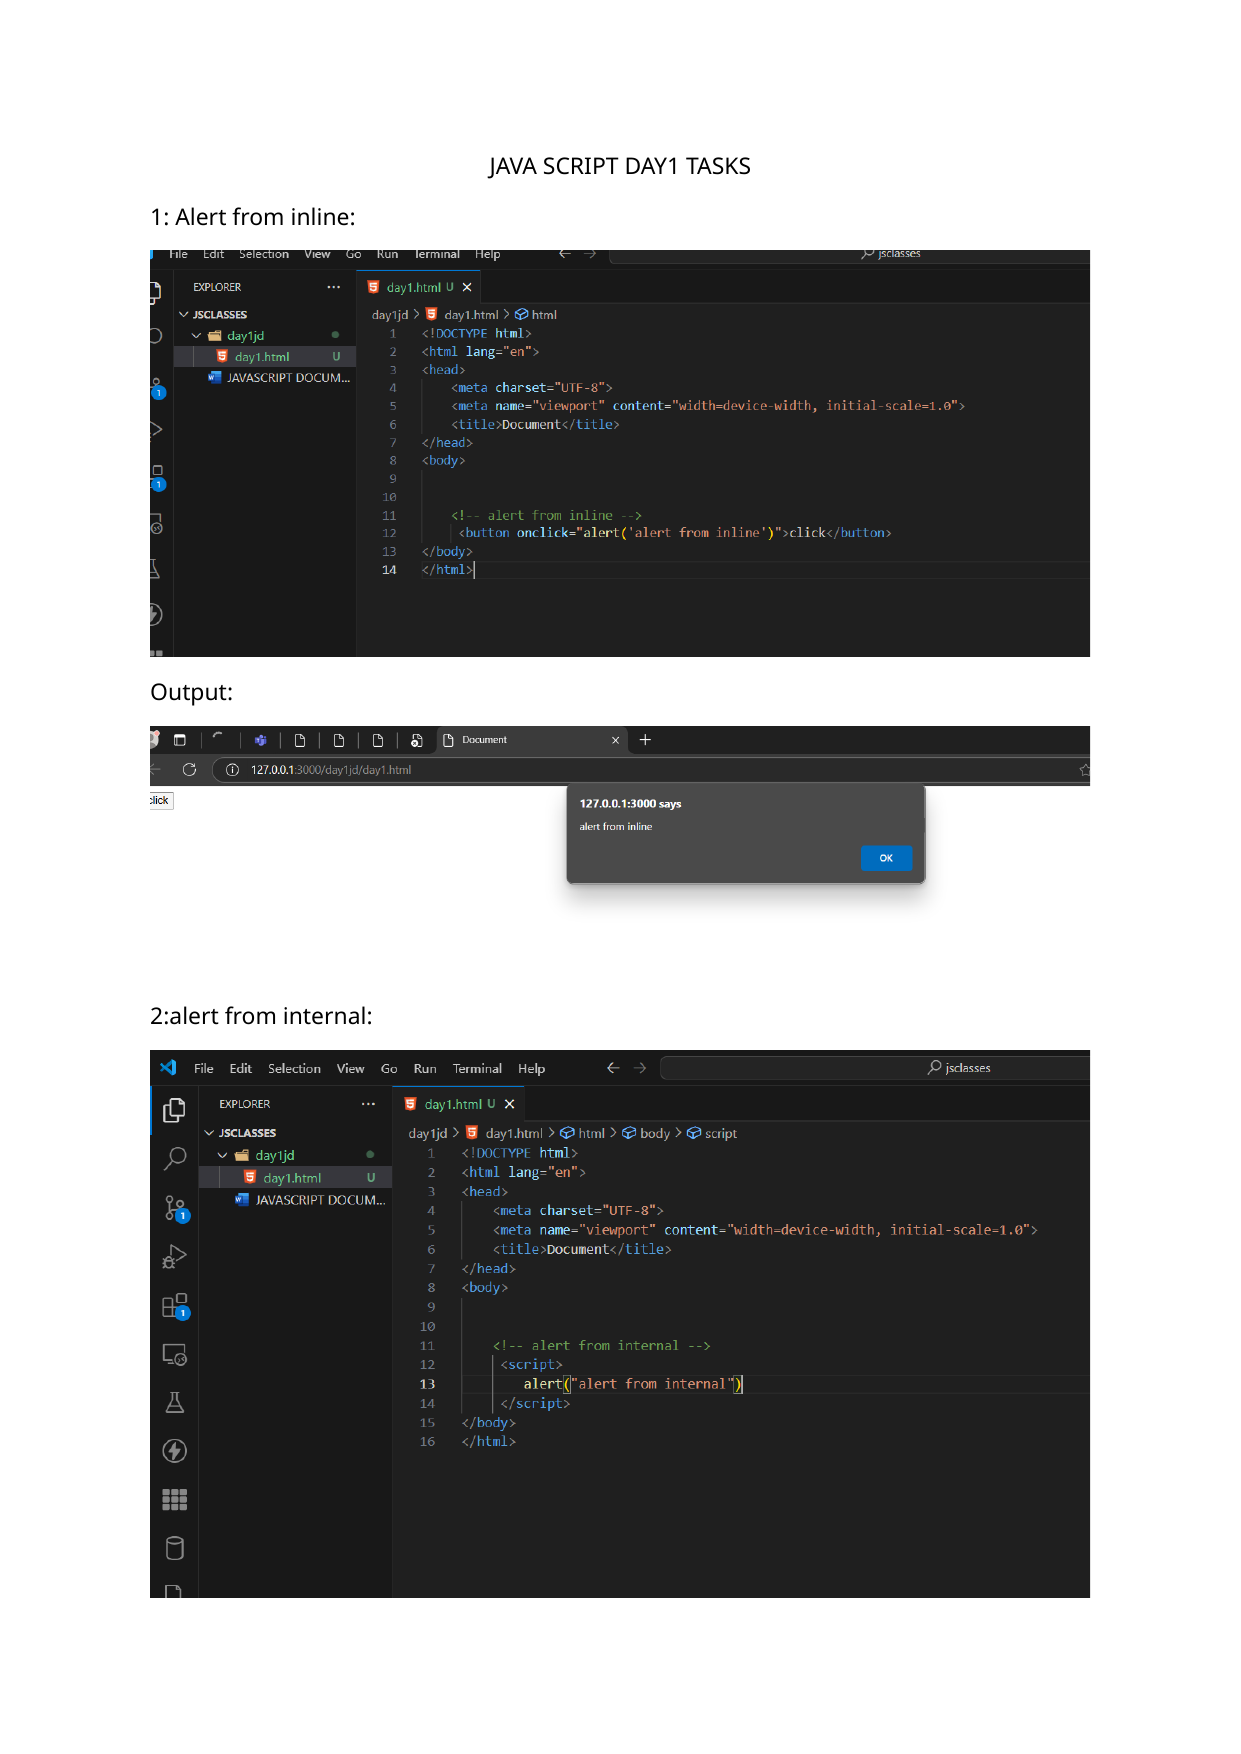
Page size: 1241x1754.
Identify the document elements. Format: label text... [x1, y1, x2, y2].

text Output: [150, 676, 1090, 707]
text 2:alert from internal: [150, 1000, 1090, 1031]
picture [150, 1050, 1091, 1598]
picture [150, 726, 1091, 931]
text 1: Alert from inline: [150, 200, 1090, 232]
text JAVA SCRIPT DAY1 TASKS [150, 150, 1090, 181]
picture [150, 250, 1091, 657]
